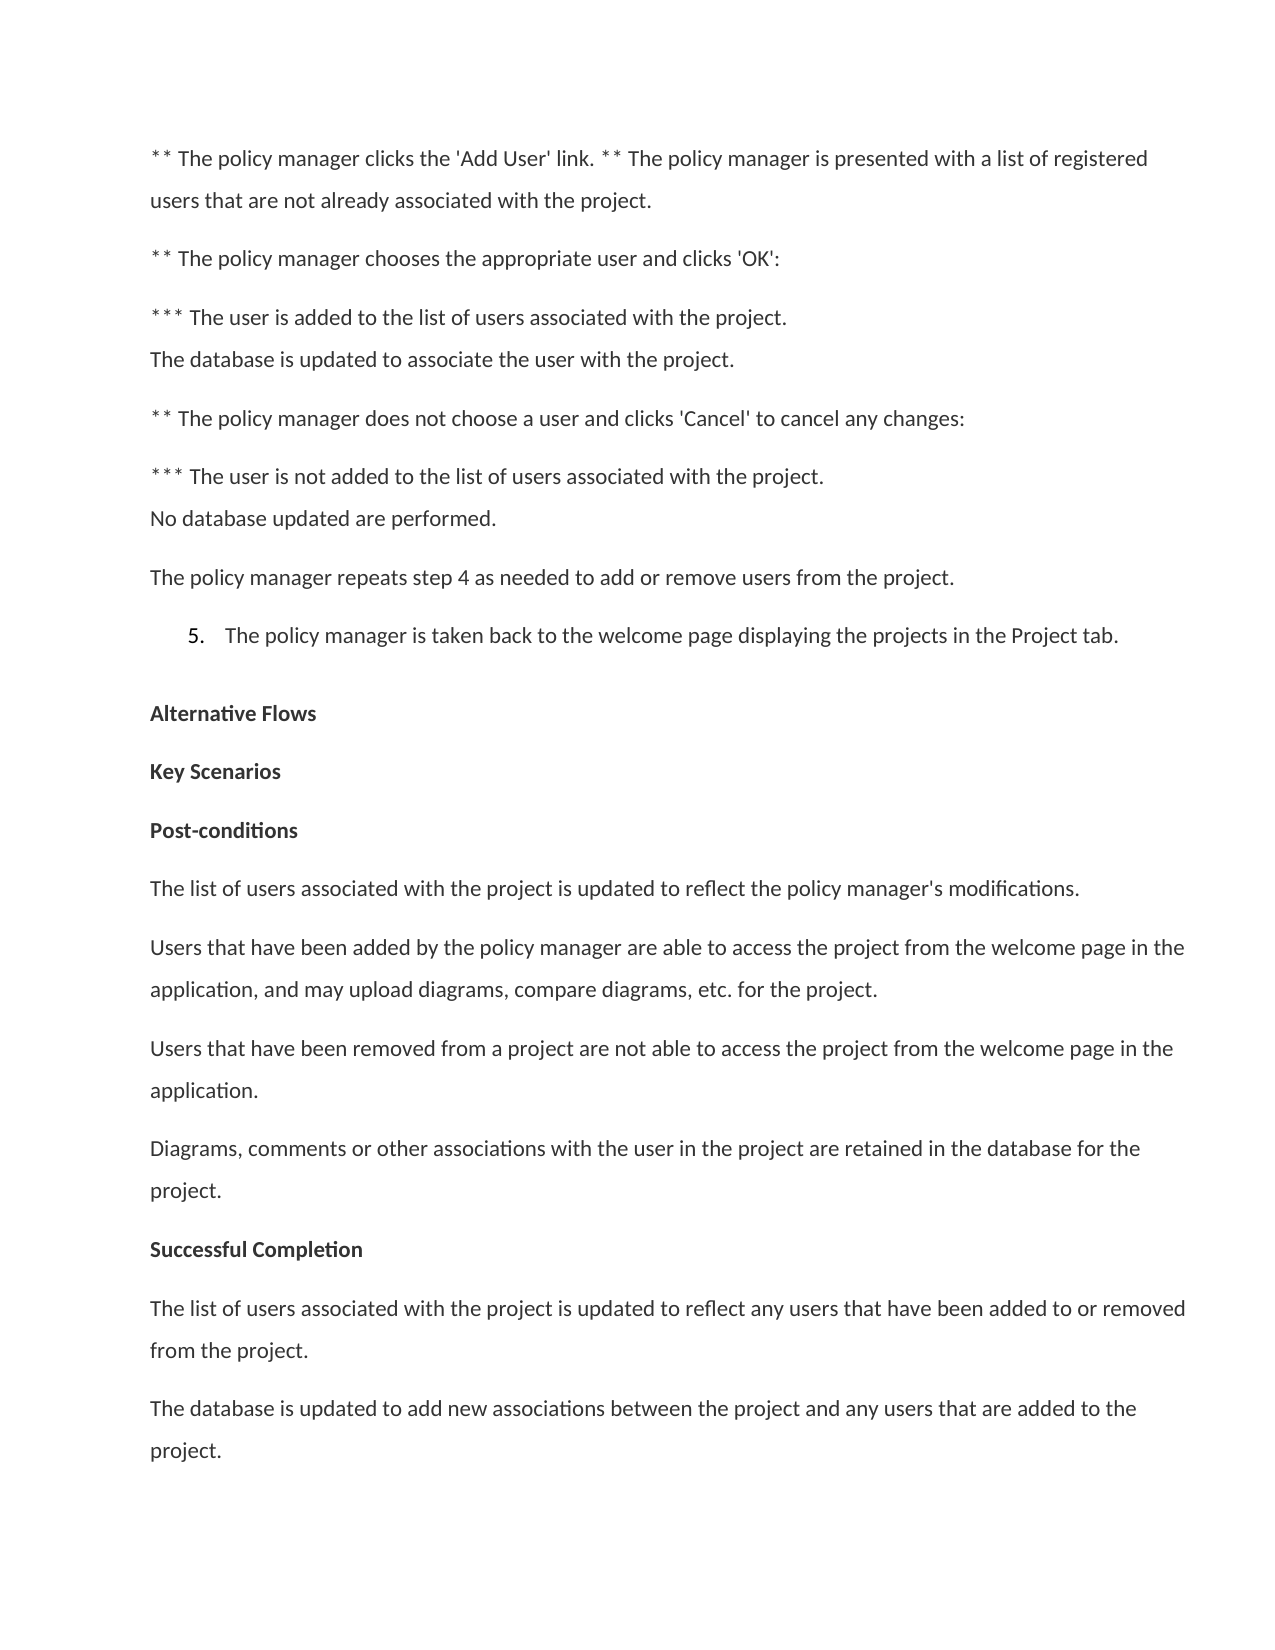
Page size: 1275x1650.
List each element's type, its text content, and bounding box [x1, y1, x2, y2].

text Post-conditions [150, 816, 1192, 844]
list The policy manager is taken back to the welcome page displaying the projects in the Project tab. [187, 622, 1192, 680]
text *** The user is not added to the list of users associated with the project. No database updated are performed. [150, 462, 1192, 532]
text ** The policy manager does not choose a user and clicks 'Cancel' to cancel any changes: [150, 404, 1192, 432]
text Key Scenarios [150, 757, 1192, 785]
text The list of users associated with the project is updated to reflect the policy manager's modifications. [150, 874, 1192, 903]
text Users that have been removed from a project are not able to access the project from the welcome page in the application. [150, 1034, 1192, 1104]
text ** The policy manager chooses the appropriate user and clicks 'OK': [150, 244, 1192, 272]
text The database is updated to add new associations between the project and any users that are added to the project. [150, 1394, 1192, 1464]
text *** The user is added to the list of users associated with the project. The database is updated to associate the user with the project. [150, 303, 1192, 373]
text Users that have been added by the policy manager are able to access the project from the welcome page in the application, and may upload diagrams, compare diagrams, etc. for the project. [150, 933, 1192, 1003]
text Diagrams, comments or other associations with the user in the project are retained in the database for the project. [150, 1134, 1192, 1204]
text The list of users associated with the project is updated to reflect any users that have been added to or removed from the project. [150, 1294, 1192, 1364]
text ** The policy manager clicks the 'Add User' link. ** The policy manager is presented with a list of registered users that are not already associated with the project. [150, 144, 1192, 214]
text Alternative Flows [150, 699, 1192, 727]
text Successful Completion [150, 1235, 1192, 1263]
text The policy manager repeats step 4 as needed to add or remove users from the project. [150, 563, 1192, 591]
